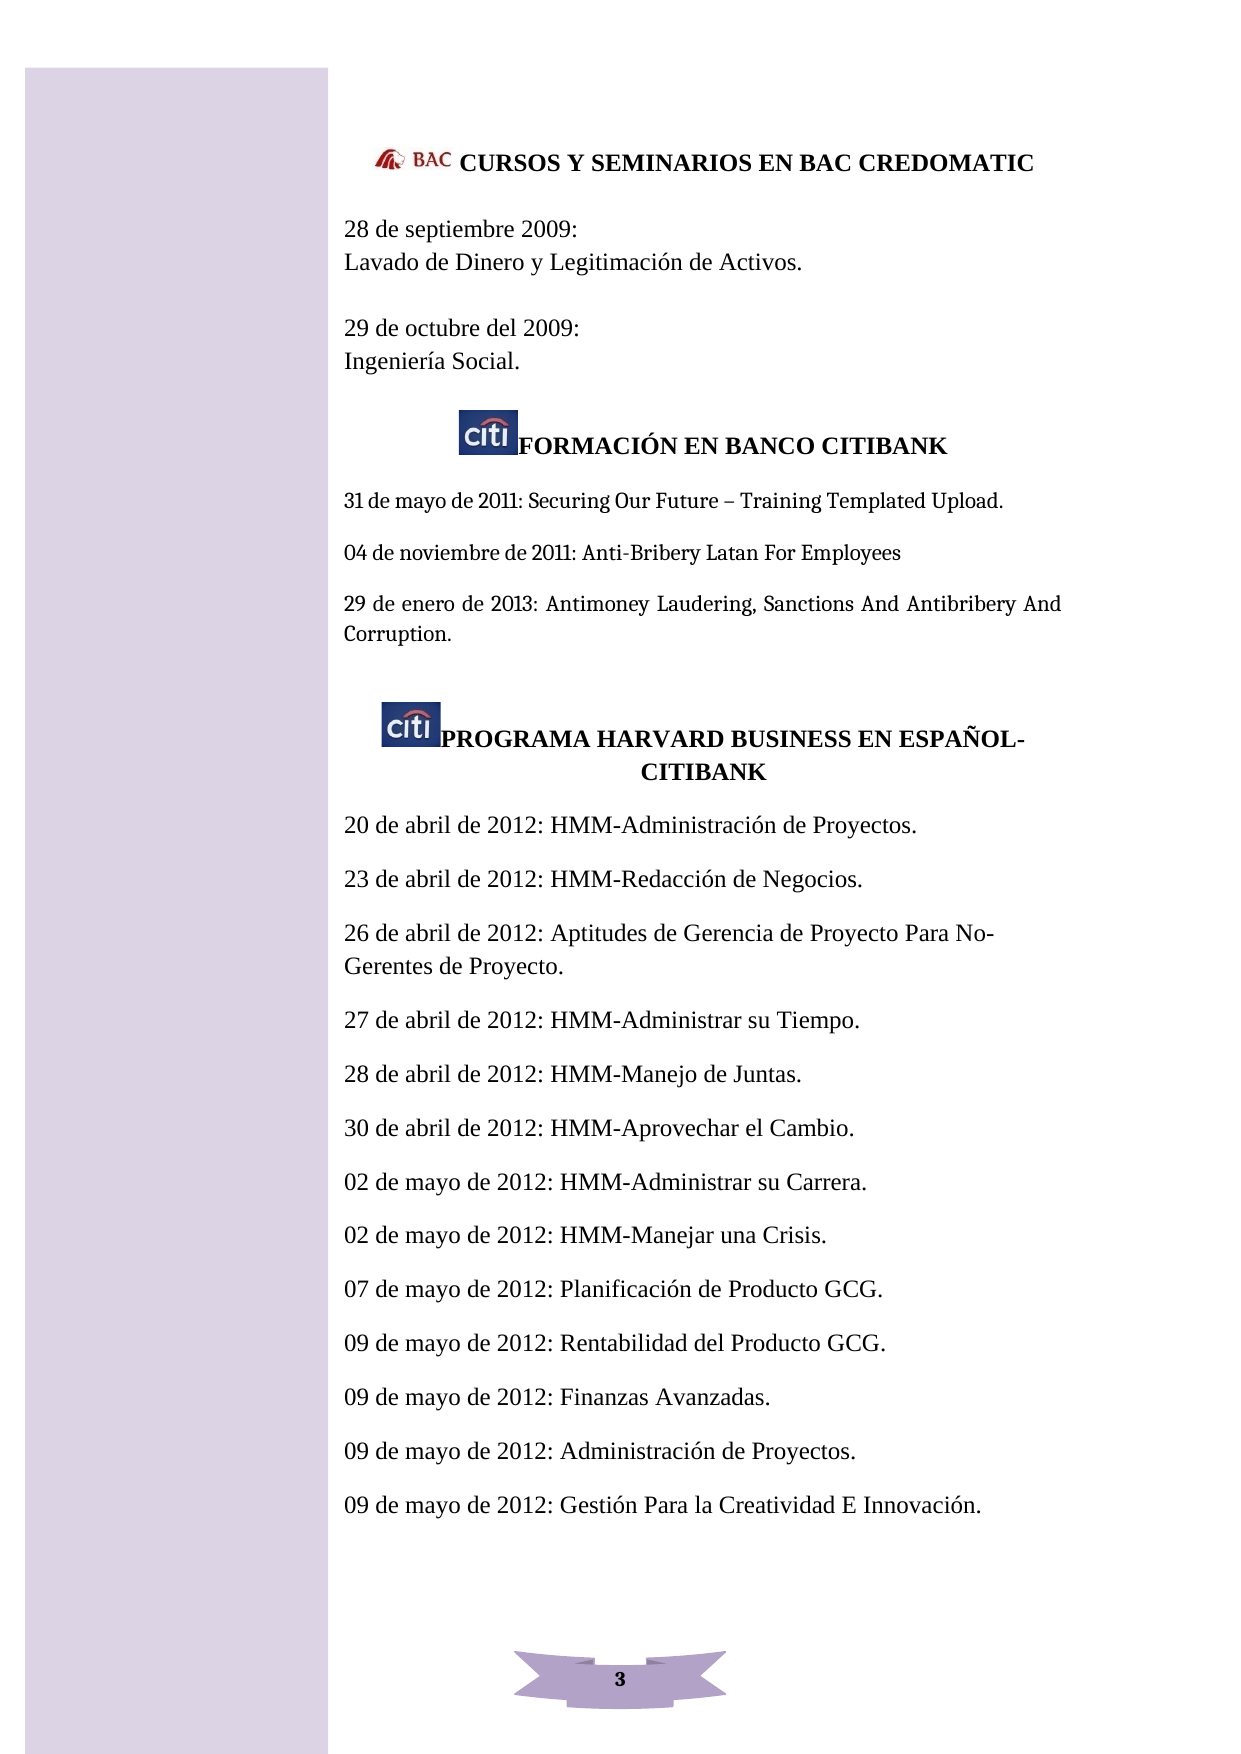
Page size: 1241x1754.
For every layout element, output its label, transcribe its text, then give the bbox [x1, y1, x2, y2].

text 20 de abril de 2012: HMM-Administración de Proyectos. [329, 811, 1063, 839]
text 31 de mayo de 2011: Securing Our Future – Training Templated Upload. [329, 488, 1063, 515]
text 29 de enero de 2013: Antimoney Laudering, Sanctions And Antibribery And Corruption. [329, 590, 1063, 647]
picture [381, 702, 441, 747]
text PROGRAMA HARVARD BUSINESS EN ESPAÑOL-CITIBANK [329, 703, 1063, 785]
text 23 de abril de 2012: HMM-Redacción de Negocios. [329, 864, 1063, 893]
text 09 de mayo de 2012: Gestión Para la Creatividad E Innovación. [329, 1490, 1063, 1518]
picture [458, 410, 518, 455]
text 29 de octubre del 2009: [329, 313, 1063, 342]
text 02 de mayo de 2012: HMM-Manejar una Crisis. [329, 1221, 1063, 1249]
text 30 de abril de 2012: HMM-Aprovechar el Cambio. [329, 1113, 1063, 1142]
text 04 de noviembre de 2011: Anti-Bribery Latan For Employees [329, 539, 1063, 566]
text 28 de septiembre 2009: [329, 214, 1063, 243]
text 02 de mayo de 2012: HMM-Administrar su Carrera. [329, 1167, 1063, 1195]
text 09 de mayo de 2012: Administración de Proyectos. [329, 1436, 1063, 1465]
text 26 de abril de 2012: Aptitudes de Gerencia de Proyecto Para No-Gerentes de Proyecto. [329, 918, 1063, 980]
text 09 de mayo de 2012: Finanzas Avanzadas. [329, 1382, 1063, 1411]
text 09 de mayo de 2012: Rentabilidad del Producto GCG. [329, 1328, 1063, 1357]
text CURSOS Y SEMINARIOS EN BAC CREDOMATIC [329, 148, 1063, 177]
text Ingeniería Social. [329, 346, 1063, 375]
text 27 de abril de 2012: HMM-Administrar su Tiempo. [329, 1005, 1063, 1034]
text 07 de mayo de 2012: Planificación de Producto GCG. [329, 1274, 1063, 1303]
picture [372, 147, 453, 172]
text FORMACIÓN EN BANCO CITIBANK [329, 410, 1063, 460]
text 28 de abril de 2012: HMM-Manejo de Juntas. [329, 1059, 1063, 1088]
text Lavado de Dinero y Legitimación de Activos. [329, 247, 1063, 276]
